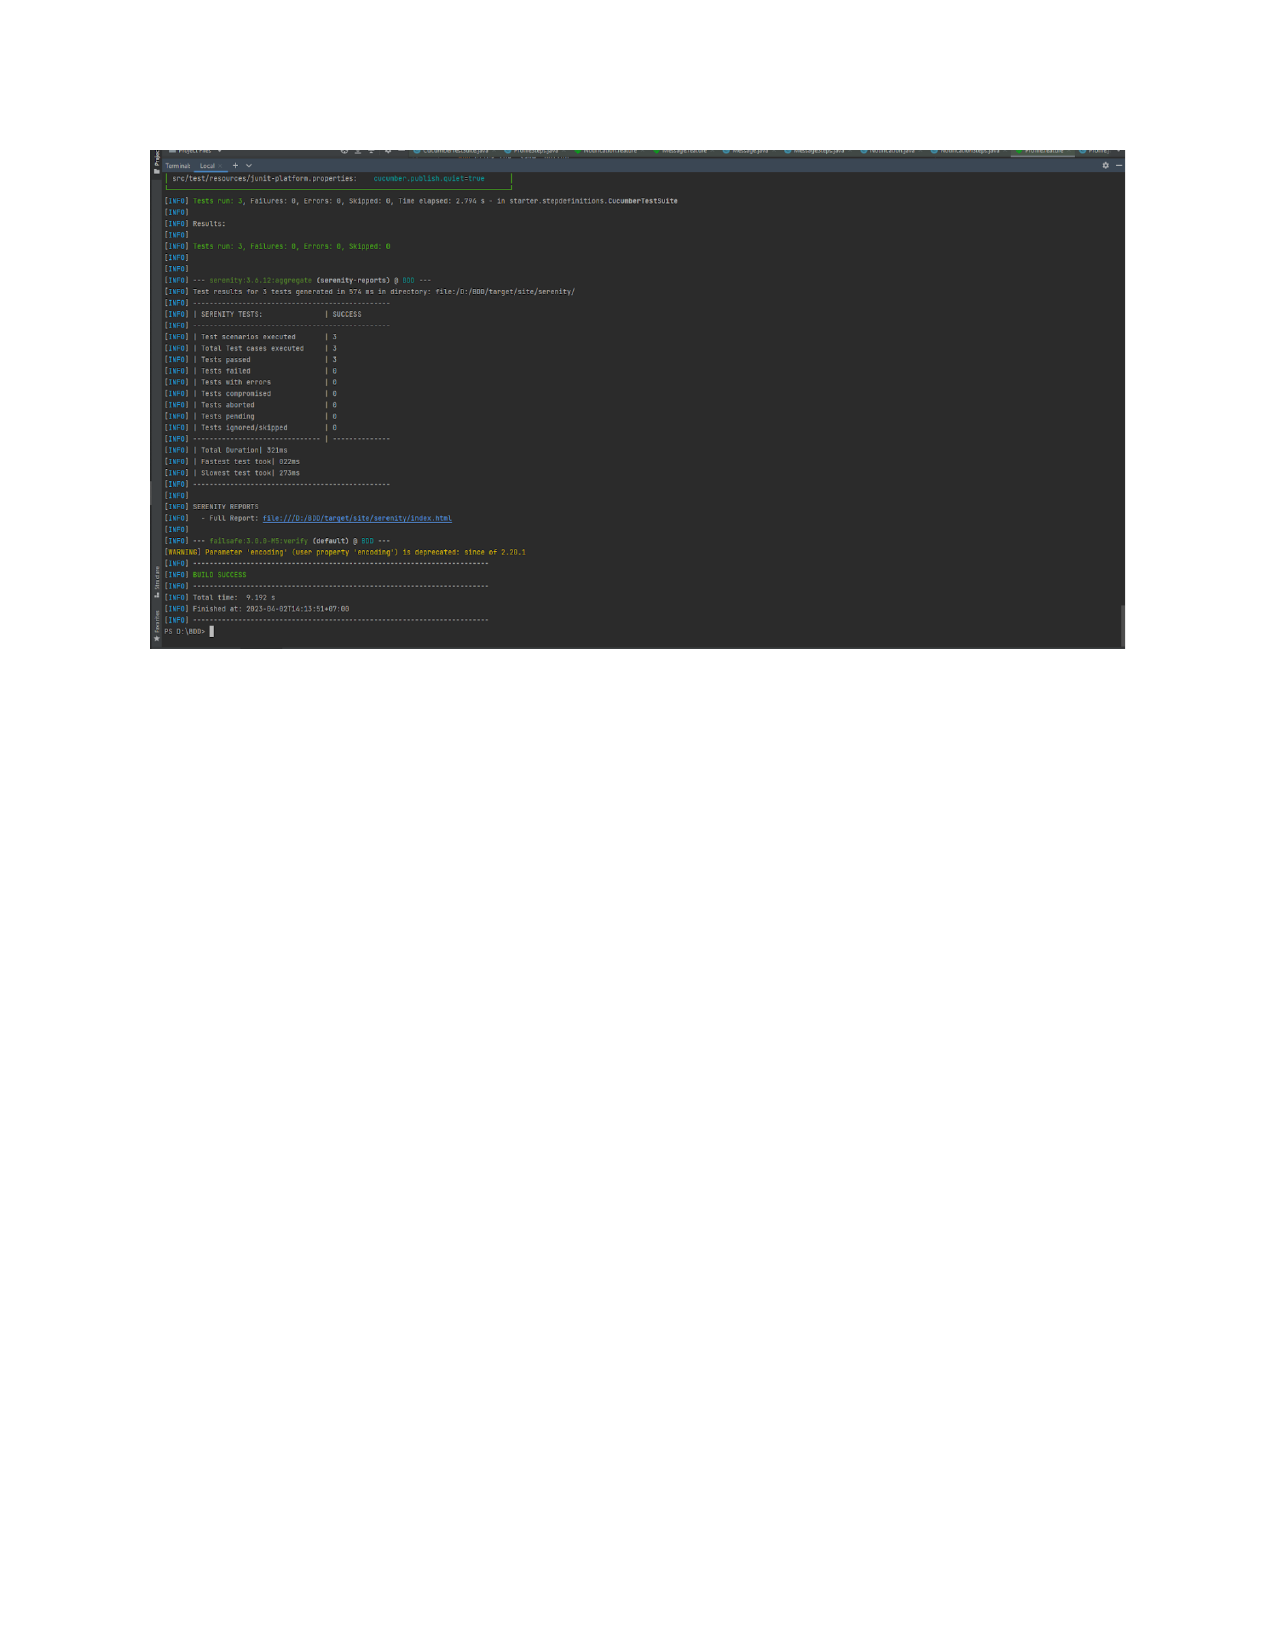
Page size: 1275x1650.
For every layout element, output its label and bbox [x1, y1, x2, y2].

picture [150, 150, 1125, 649]
